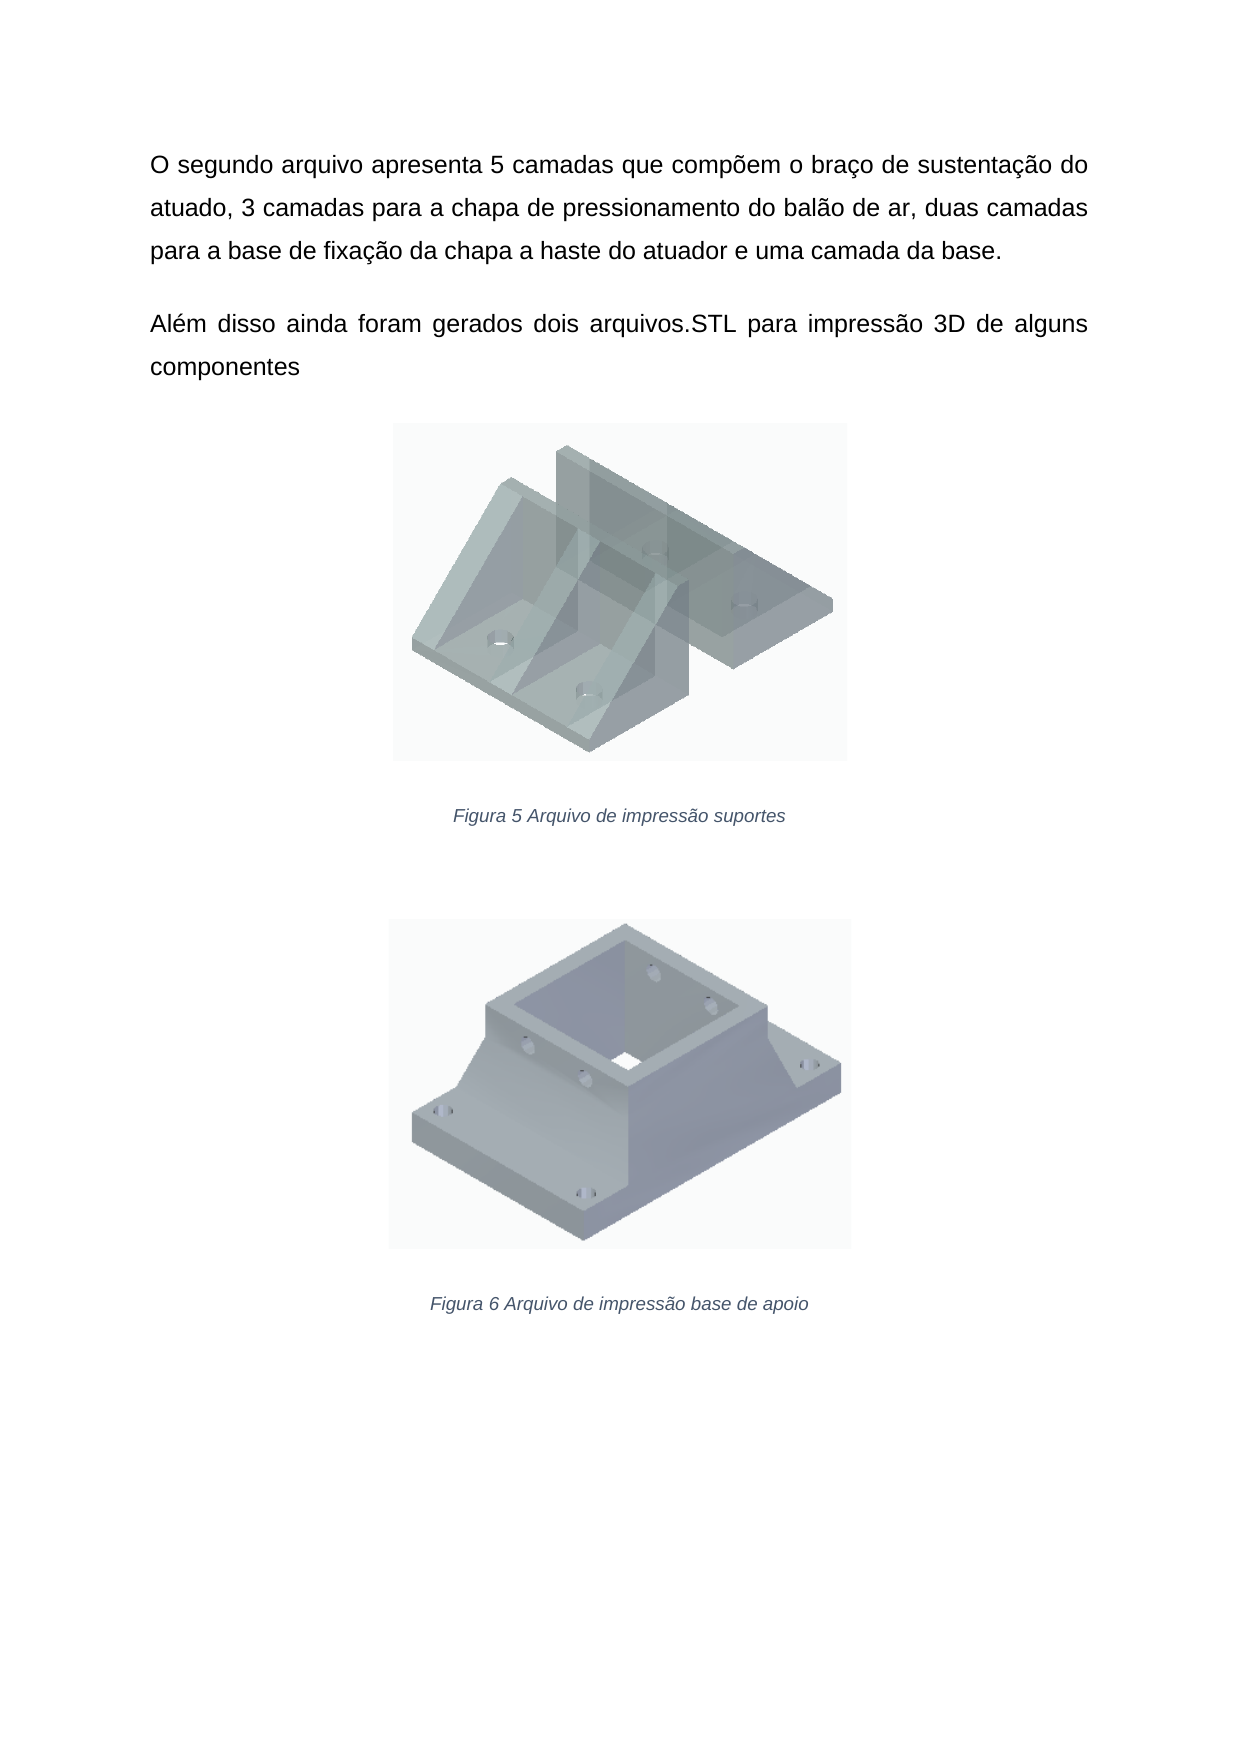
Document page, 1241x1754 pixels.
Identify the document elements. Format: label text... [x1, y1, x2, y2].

picture [388, 919, 852, 1249]
text O segundo arquivo apresenta 5 camadas que compõem o braço de sustentação do atuado, 3 camadas para a chapa de pressionamento do balão de ar, duas camadas para a base de fixação da chapa a haste do atuador e uma camada da base. [150, 150, 1090, 265]
picture [393, 423, 848, 761]
text Figura 6 Arquivo de impressão base de apoio [150, 1292, 1090, 1314]
text Além disso ainda foram gerados dois arquivos.STL para impressão 3D de alguns componentes [150, 308, 1090, 380]
text Figura 5 Arquivo de impressão suportes [150, 804, 1090, 826]
